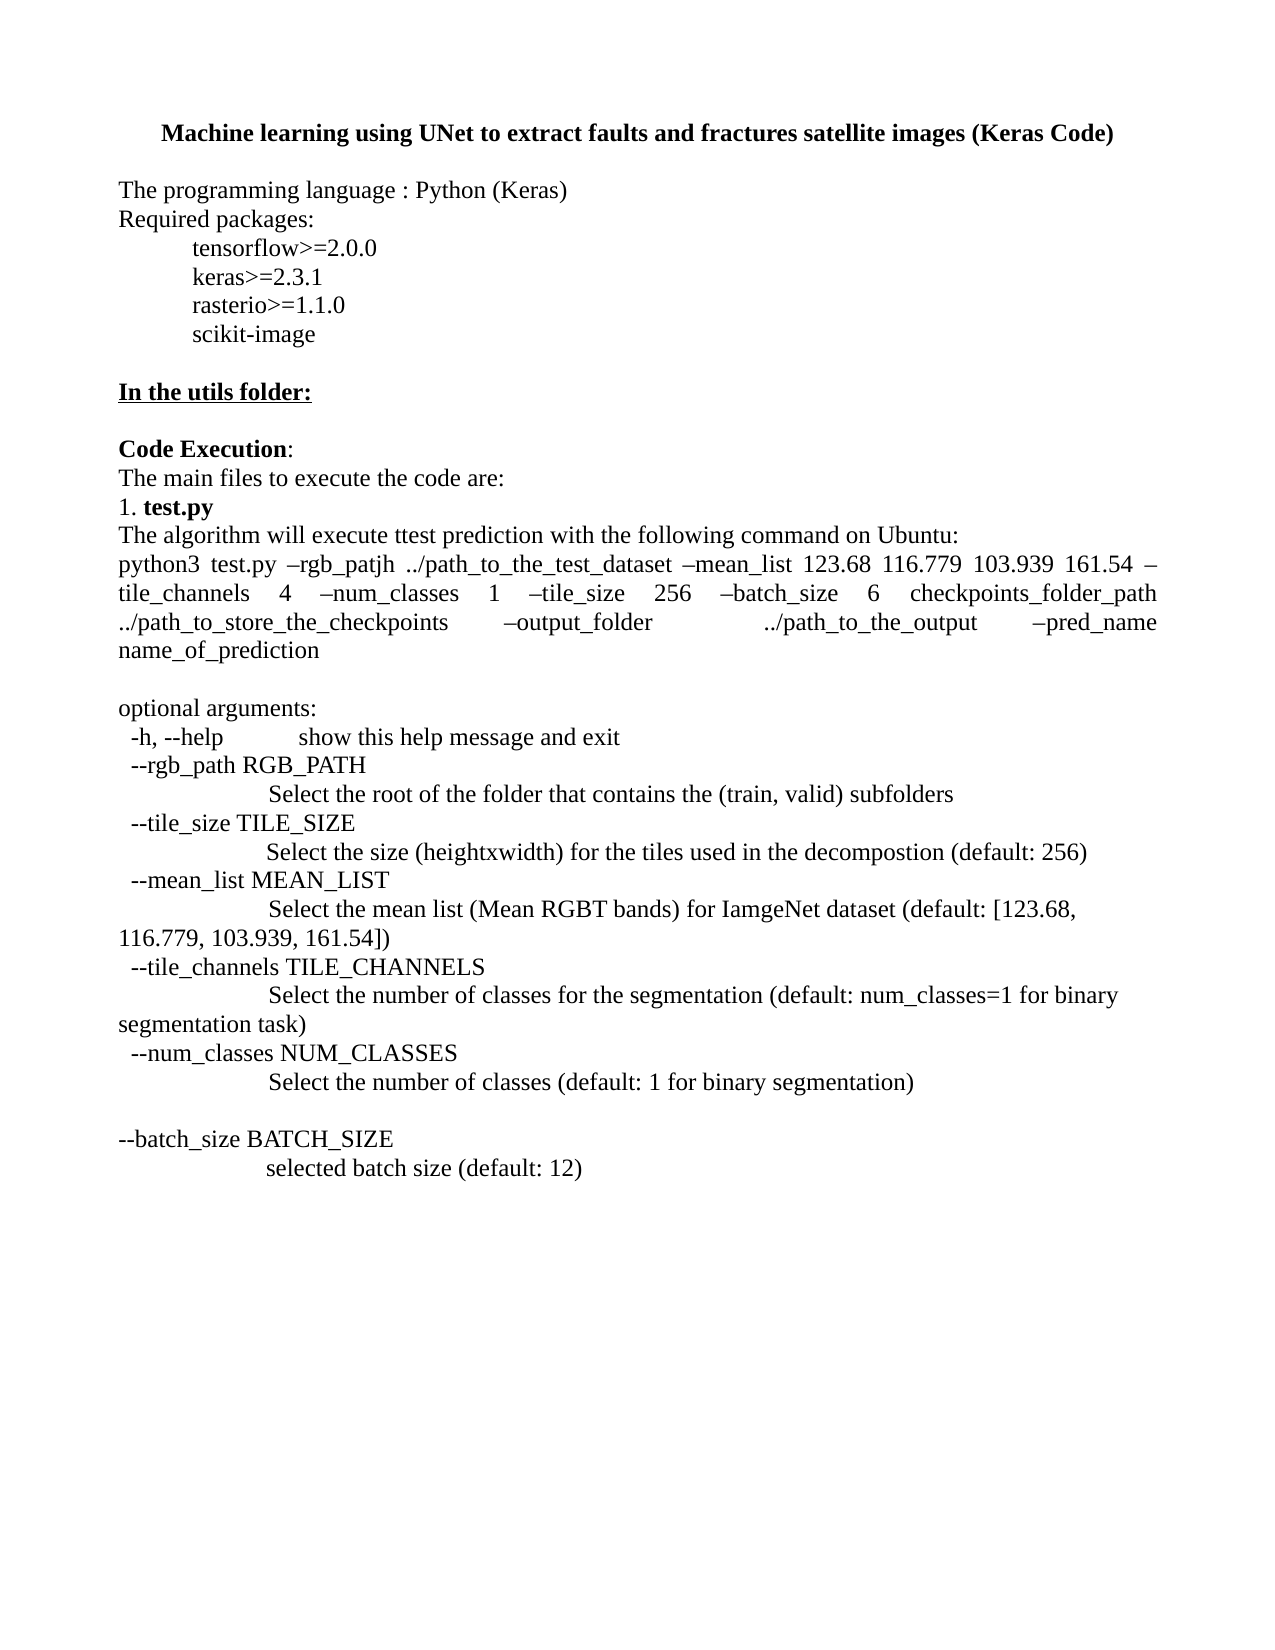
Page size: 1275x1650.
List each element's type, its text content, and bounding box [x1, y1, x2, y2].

text 1. test.py [118, 492, 1157, 521]
text rasterio>=1.1.0 [118, 291, 1157, 319]
text selected batch size (default: 12) [118, 1153, 1157, 1182]
text Select the number of classes (default: 1 for binary segmentation) [118, 1067, 1157, 1096]
text scikit-image [118, 319, 1157, 348]
text --mean_list MEAN_LIST [118, 866, 1157, 894]
text --num_classes NUM_CLASSES [118, 1038, 1157, 1067]
text Required packages: [118, 204, 1157, 233]
text --rgb_path RGB_PATH [118, 751, 1157, 779]
text -h, --help show this help message and exit [118, 722, 1157, 751]
text In the utils folder: [118, 377, 1157, 406]
text python3 test.py –rgb_patjh ../path_to_the_test_dataset –mean_list 123.68 116.779 103.939 161.54 –tile_channels 4 –num_classes 1 –tile_size 256 –batch_size 6 checkpoints_folder_path ../path_to_store_the_checkpoints –output_folder ../path_to_the_output –pred_name name_of_prediction [118, 549, 1157, 664]
text Select the mean list (Mean RGBT bands) for IamgeNet dataset (default: [123.68, 116.779, 103.939, 161.54]) [118, 894, 1157, 952]
text --tile_channels TILE_CHANNELS [118, 952, 1157, 981]
text The programming language : Python (Keras) [118, 176, 1157, 204]
text Machine learning using UNet to extract faults and fractures satellite images (Keras Code) [118, 118, 1157, 147]
text The main files to execute the code are: [118, 463, 1157, 492]
text keras>=2.3.1 [118, 262, 1157, 291]
text Code Execution: [118, 434, 1157, 463]
text Select the number of classes for the segmentation (default: num_classes=1 for binary segmentation task) [118, 981, 1157, 1038]
text Select the root of the folder that contains the (train, valid) subfolders [118, 779, 1157, 808]
text --tile_size TILE_SIZE [118, 808, 1157, 837]
text --batch_size BATCH_SIZE [118, 1124, 1157, 1153]
text optional arguments: [118, 693, 1157, 722]
text The algorithm will execute ttest prediction with the following command on Ubuntu: [118, 521, 1157, 549]
text Select the size (heightxwidth) for the tiles used in the decompostion (default: 256) [118, 837, 1157, 866]
text tensorflow>=2.0.0 [118, 233, 1157, 262]
